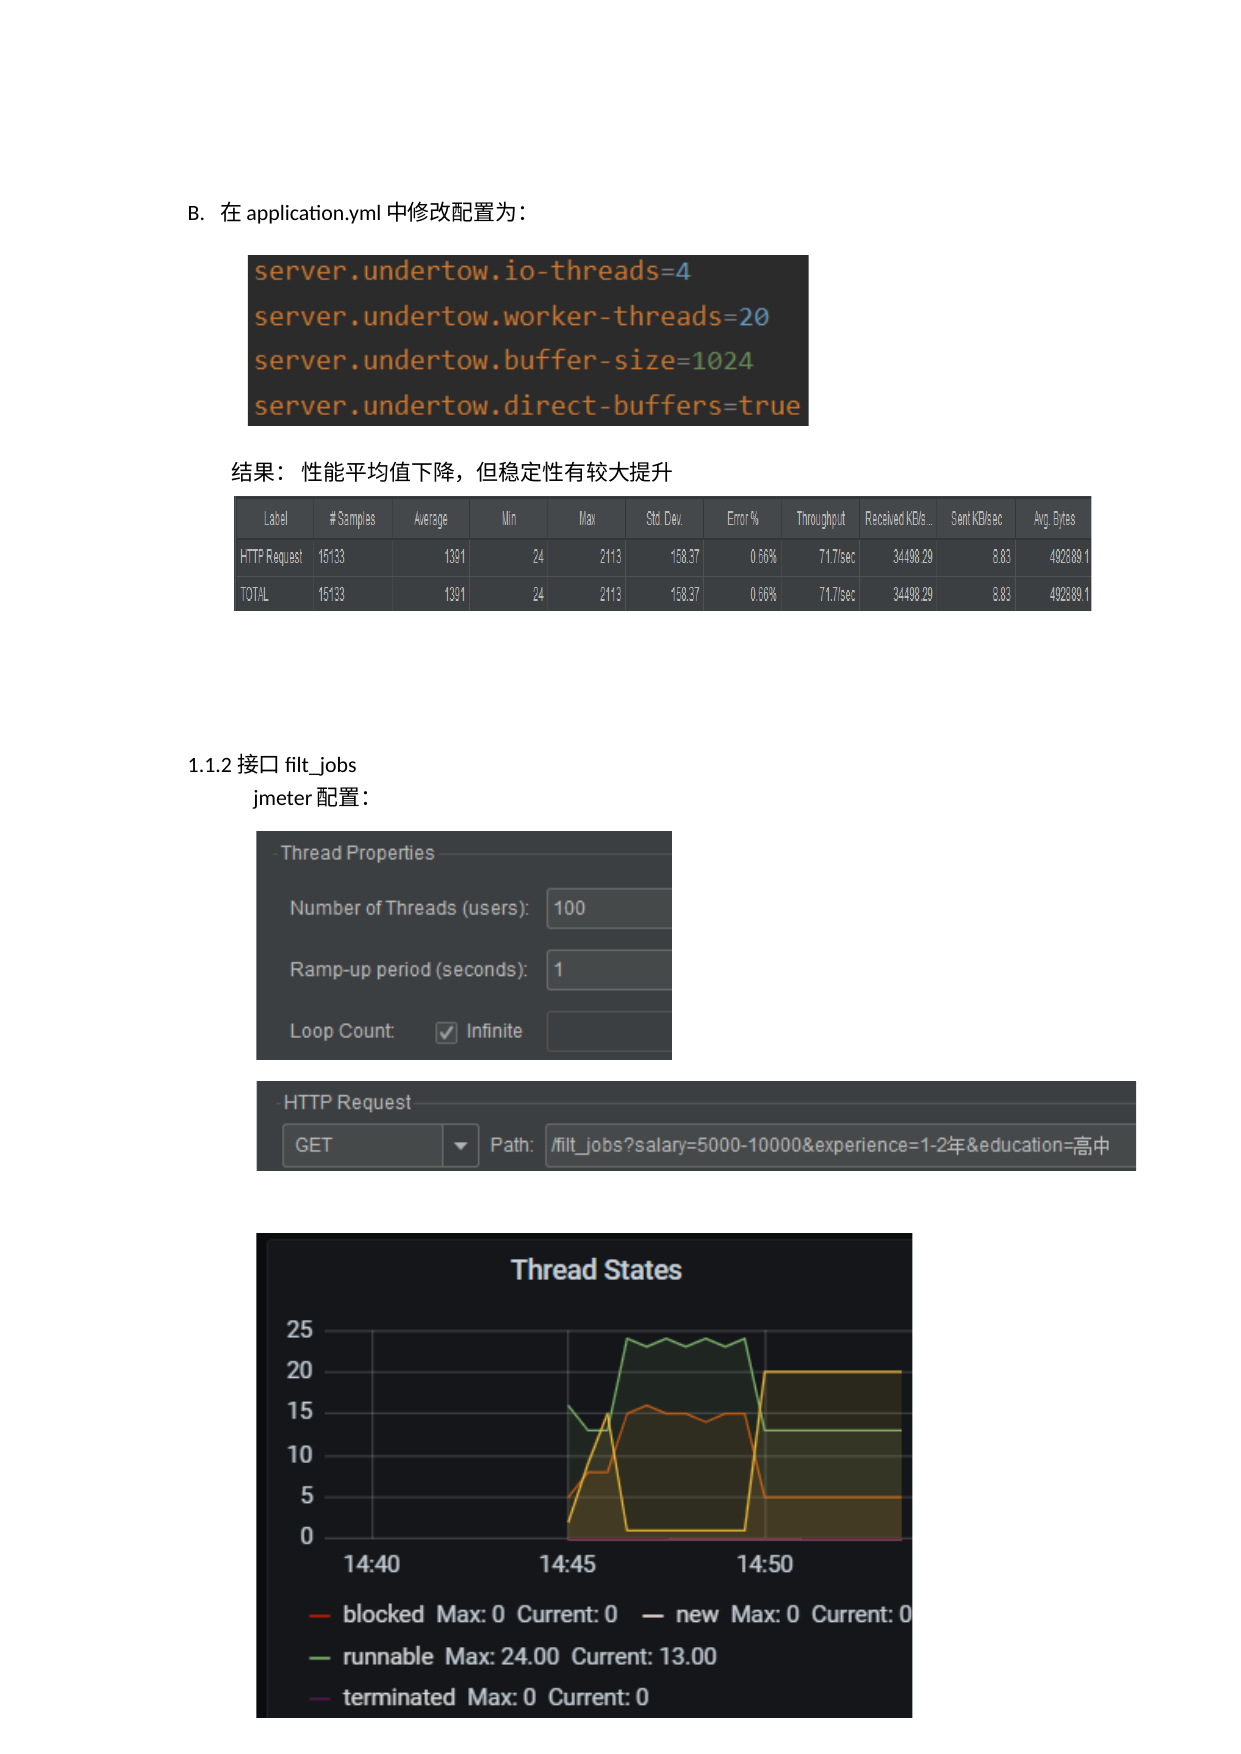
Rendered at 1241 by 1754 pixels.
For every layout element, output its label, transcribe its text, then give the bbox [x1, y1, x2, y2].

list 在application.yml中修改配置为： [187, 194, 1053, 227]
picture [234, 496, 1092, 611]
text 1.1.2 接口filt_jobs [187, 747, 1053, 779]
list 结果： 性能平均值下降，但稳定性有较大提升 [187, 454, 1053, 487]
picture [256, 1081, 1137, 1171]
picture [247, 255, 809, 426]
picture [256, 831, 672, 1060]
picture [256, 1233, 913, 1718]
text jmeter配置： [187, 779, 1053, 812]
